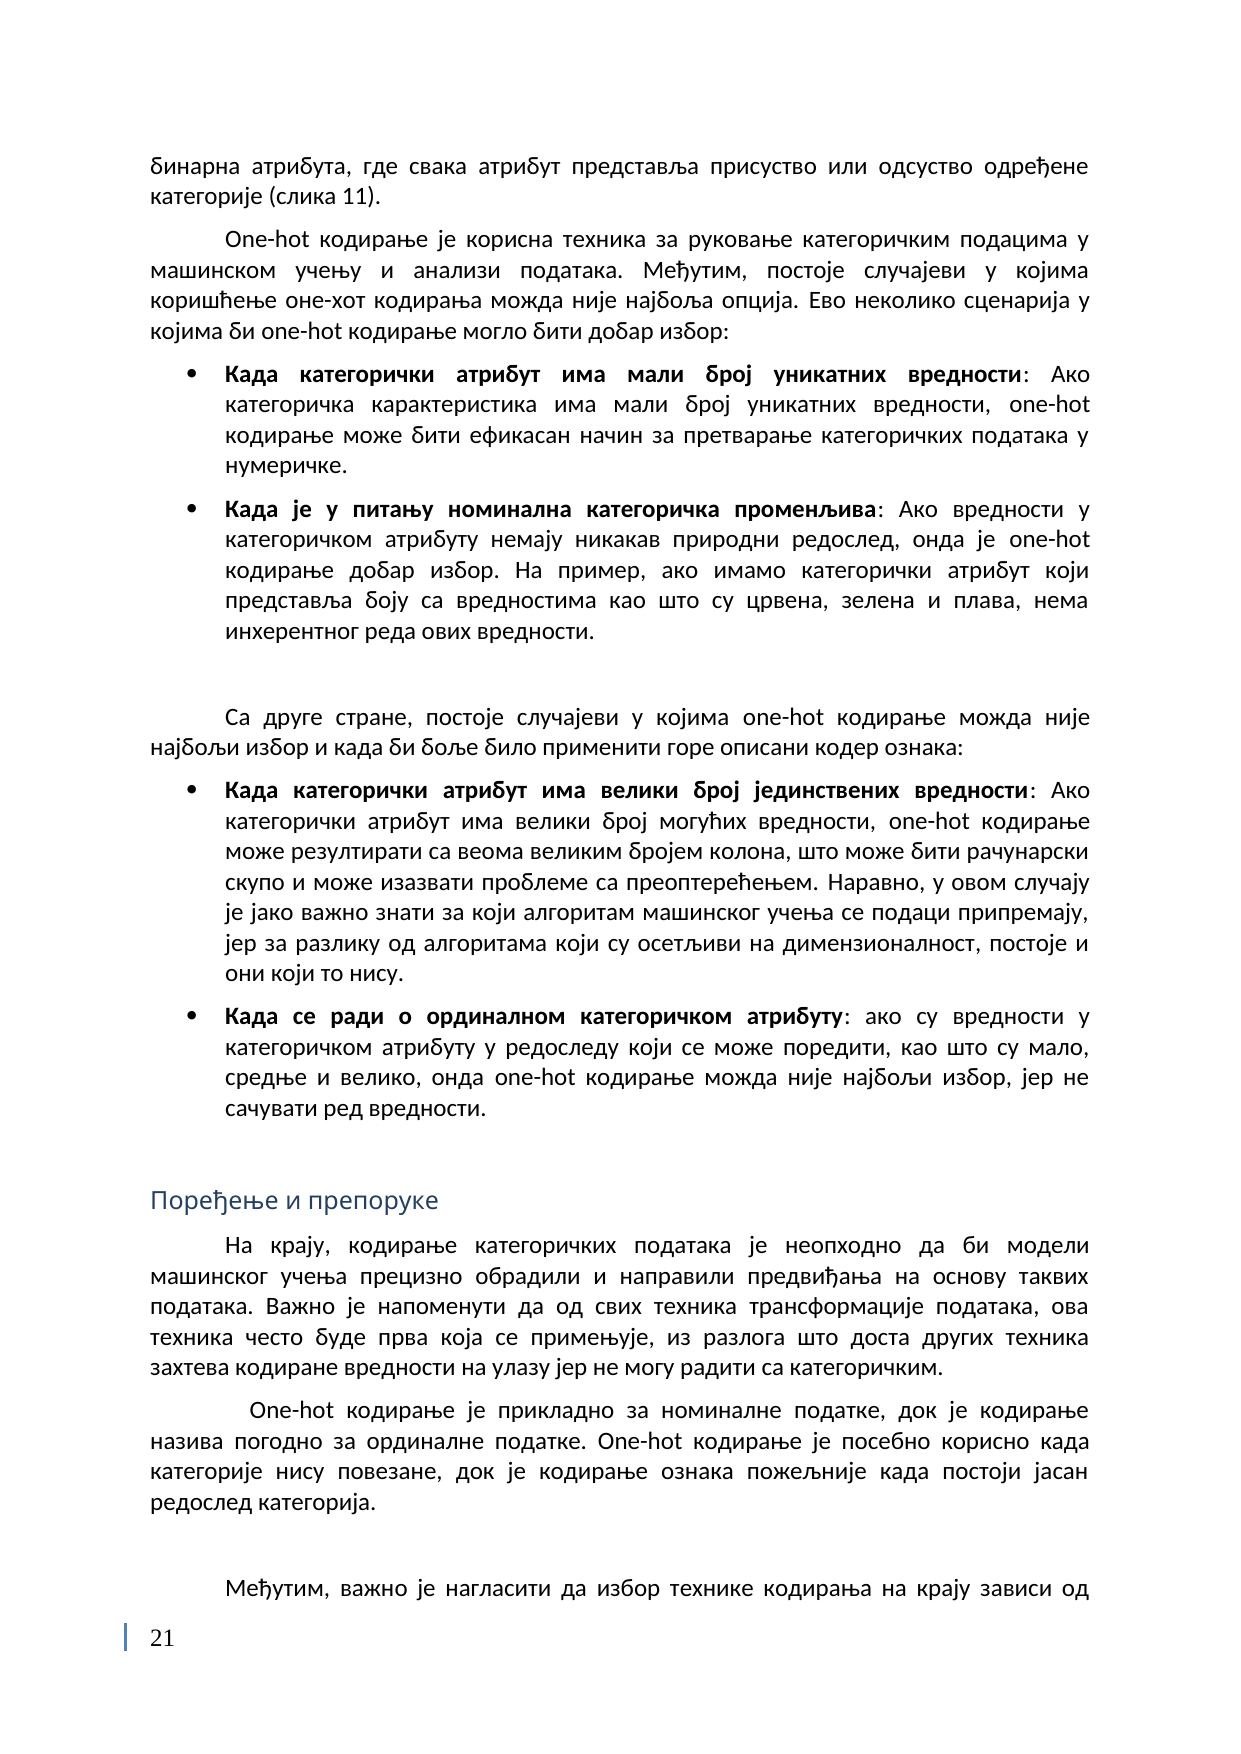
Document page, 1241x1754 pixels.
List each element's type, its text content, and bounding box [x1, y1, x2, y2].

subtitle Поређење и препоруке [150, 1183, 1090, 1217]
text One-hot кодирање је прикладно за номиналне податке, док је кодирање назива погодно за ординалне податке. One-hot кодирање је посебно корисно када категорије нису повезане, док је кодирање ознака пожељније када постоји јасан редослед категорија. [150, 1394, 1090, 1517]
text На крају, кодирање категоричких података је неопходно да би модели машинског учења прецизно обрадили и направили предвиђања на основу таквих података. Важно је напоменути да од свих техника трансформације података, ова техника често буде прва која се примењује, из разлога што доста других техника захтева кодиране вредности на улазу јер не могу радити са категоричким. [150, 1229, 1090, 1382]
text One-hot кодирање је корисна техника за руковање категоричким подацима у машинском учењу и анализи података. Међутим, постоје случајеви у којима коришћење оне-хот кодирања можда није најбоља опција. Ево неколико сценарија у којима би one-hot кодирање могло бити добар избор: [150, 223, 1090, 346]
text Са друге стране, постоје случајеви у којима one-hot кодирање можда није најбољи избор и када би боље било применити горе описани кодер ознака: [150, 701, 1090, 762]
list Када категорички атрибут има велики број јединствених вредности: Ако категорички атрибут има велики број могућих вредности, one-hot кодирање може резултирати са веома великим бројем колона, што може бити рачунарски скупо и може изазвати проблеме са преоптерећењем. Наравно, у овом случају је јако важно знати за који алгоритам машинског учења се подаци припремају, јер за разлику од алгоритама који су осетљиви на димензионалност, постоје и они који то нису. [187, 774, 1090, 988]
list Када категорички атрибут има мали број уникатних вредности: Ако категоричка карактеристика има мали број уникатних вредности, one-hot кодирање може бити ефикасан начин за претварање категоричких података у нумеричке. [187, 358, 1090, 480]
list Када се ради о ординалном категоричком атрибуту: ако су вредности у категоричком атрибуту у редоследу који се може поредити, као што су мало, средње и велико, онда one-hot кодирање можда није најбољи избор, јер не сачувати ред вредности. [187, 1001, 1090, 1123]
list Када је у питању номинална категоричка променљива: Ако вредности у категоричком атрибуту немају никакав природни редослед, онда је one-hot кодирање добар избор. На пример, ако имамо категорички атрибут који представља боју са вредностима као што су црвена, зелена и плава, нема инхерентног реда ових вредности. [187, 493, 1090, 645]
